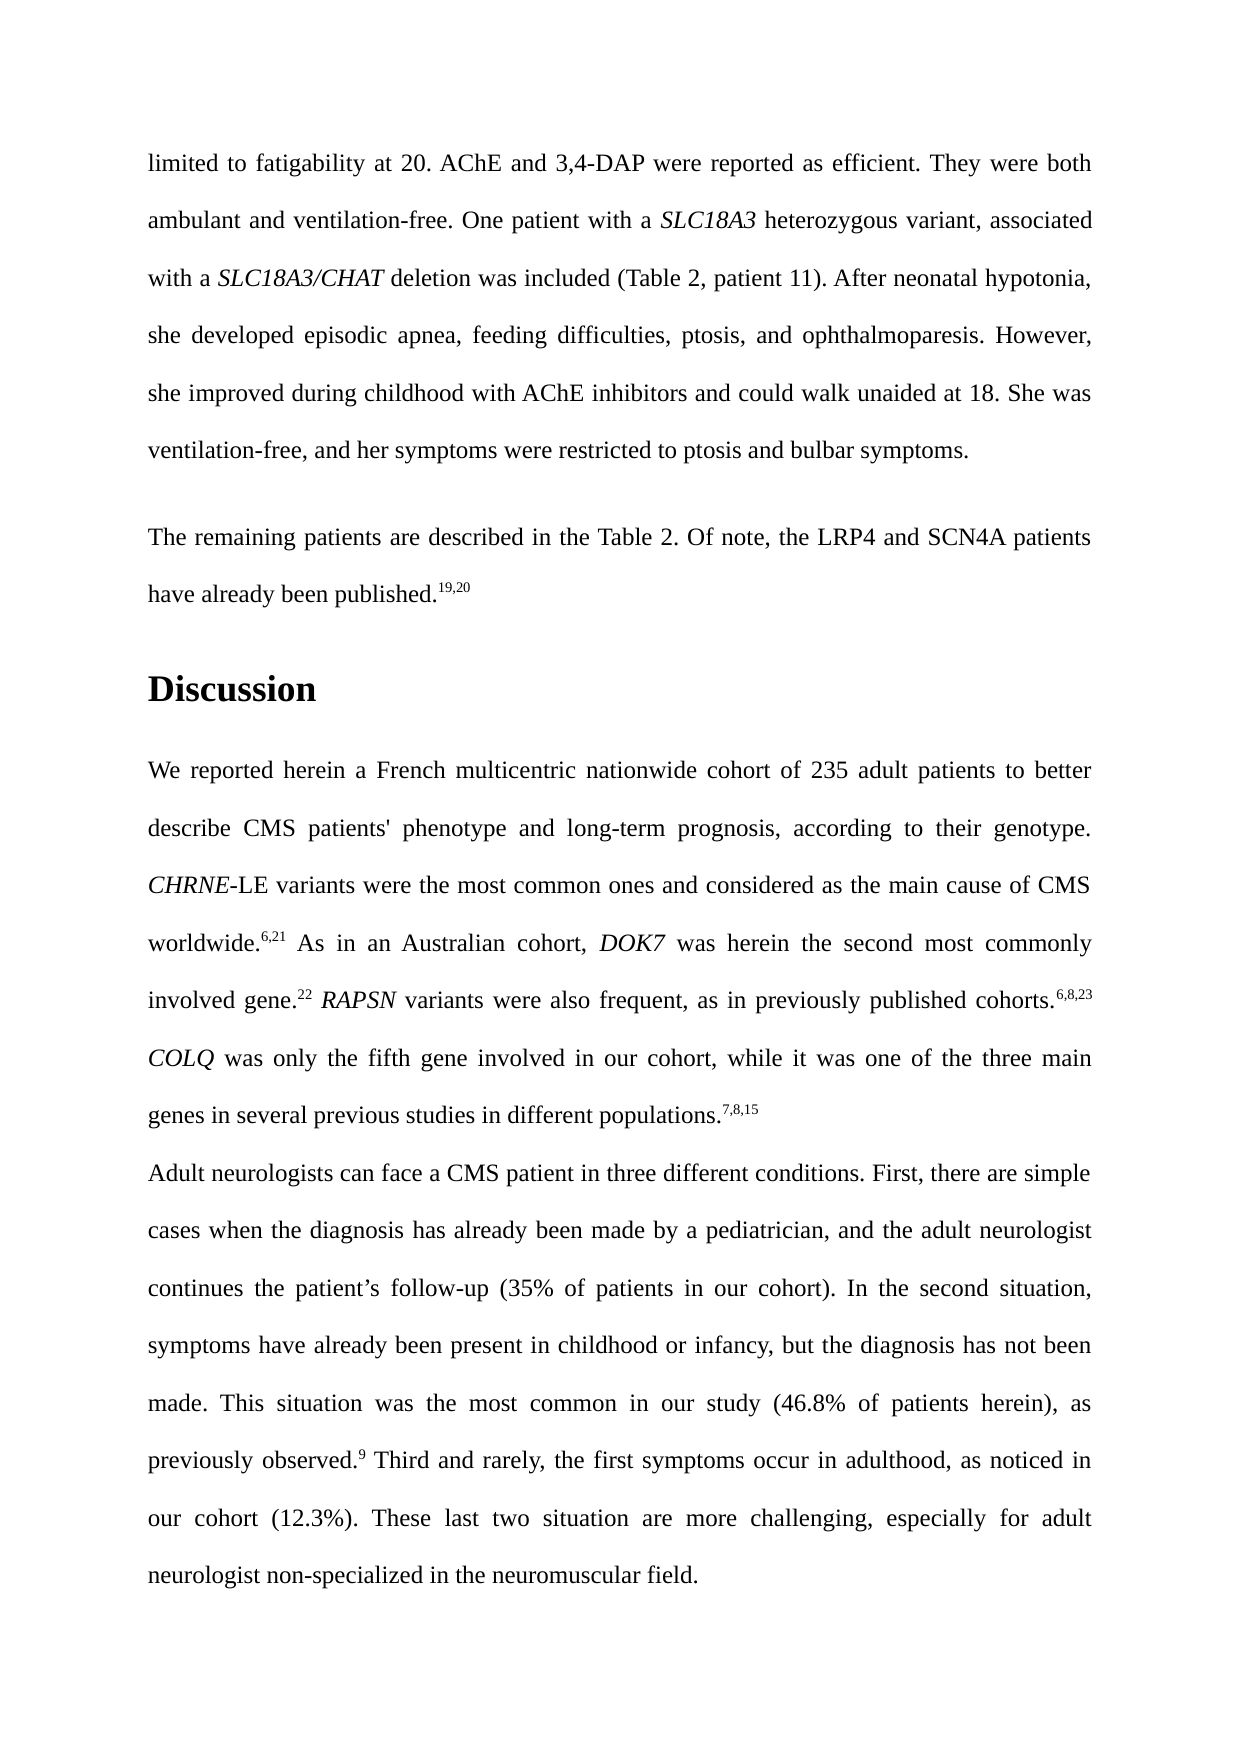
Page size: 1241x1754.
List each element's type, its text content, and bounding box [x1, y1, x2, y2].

text The remaining patients are described in the Table 2. Of note, the LRP4 and SCN4A patients have already been published.19,20 [148, 522, 1093, 608]
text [148, 148, 1093, 464]
text We reported herein a French multicentric nationwide cohort of 235 adult patients to better describe CMS patients' phenotype and long-term prognosis, according to their genotype. CHRNE-LE variants were the most common ones and considered as the main cause of CMS worldwide.6,21 As in an Australian cohort, DOK7 was herein the second most commonly involved gene.22 RAPSN variants were also frequent, as in previously published cohorts.6,8,23 COLQ was only the fifth gene involved in our cohort, while it was one of the three main genes in several previous studies in different populations.7,8,15 [148, 756, 1093, 1129]
subtitle Discussion [148, 666, 1093, 709]
text Adult neurologists can face a CMS patient in three different conditions. First, there are simple cases when the diagnosis has already been made by a pediatrician, and the adult neurologist continues the patient’s follow-up (35% of patients in our cohort). In the second situation, symptoms have already been present in childhood or infancy, but the diagnosis has not been made. This situation was the most common in our study (46.8% of patients herein), as previously observed.9 Third and rarely, the first symptoms occur in adulthood, as noticed in our cohort (12.3%). These last two situation are more challenging, especially for adult neurologist non-specialized in the neuromuscular field. [148, 1158, 1093, 1589]
